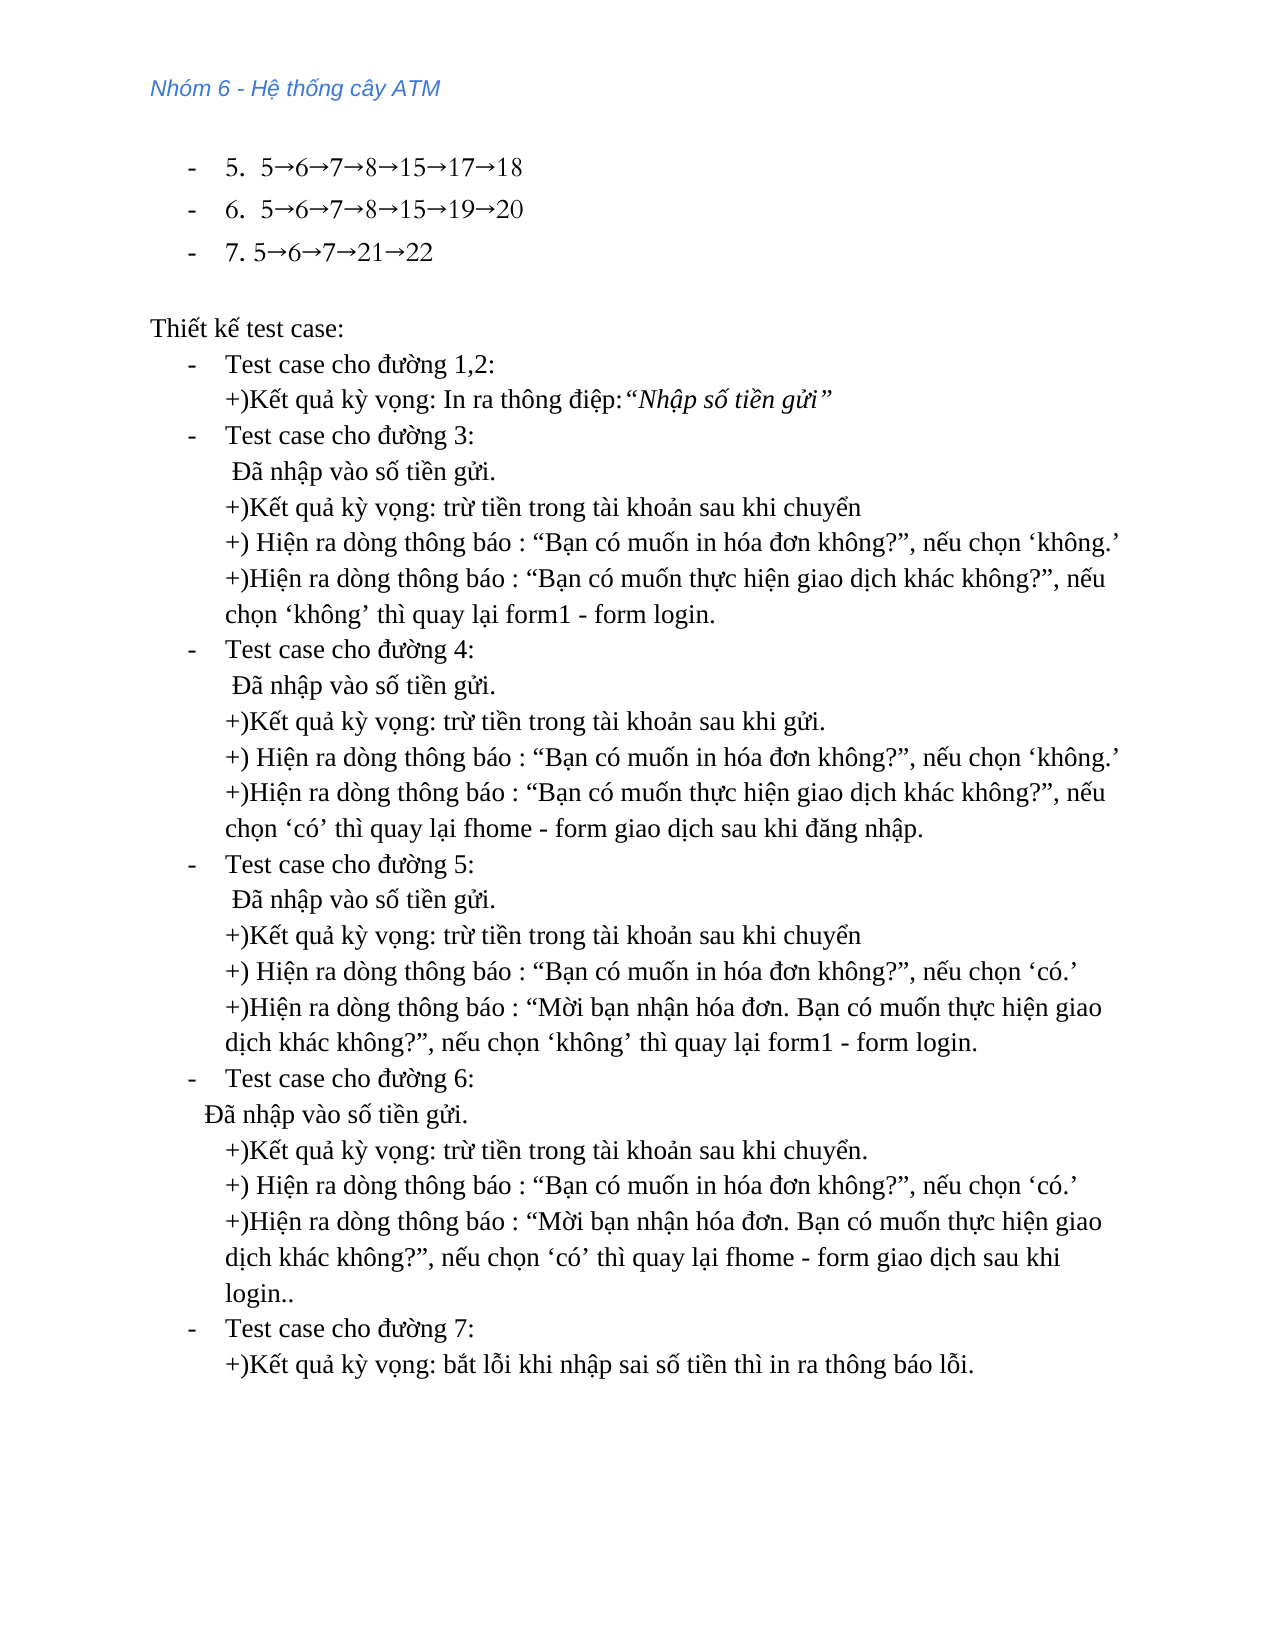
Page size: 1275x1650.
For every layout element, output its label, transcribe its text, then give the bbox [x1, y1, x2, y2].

text +) Hiện ra dòng thông báo : “Bạn có muốn in hóa đơn không?”, nếu chọn ‘có.’ [150, 1169, 1125, 1201]
list 5. 5→6→7→8→15→17→18 [187, 150, 1125, 187]
text +)Kết quả kỳ vọng: trừ tiền trong tài khoản sau khi chuyển [150, 919, 1125, 951]
text +)Hiện ra dòng thông báo : “Mời bạn nhận hóa đơn. Bạn có muốn thực hiện giao dịch khác không?”, nếu chọn ‘không’ thì quay lại form1 - form login. [225, 991, 1125, 1058]
text +)Kết quả kỳ vọng: trừ tiền trong tài khoản sau khi chuyển [150, 491, 1125, 522]
list Test case cho đường 1,2: [187, 348, 1125, 379]
list Test case cho đường 3: [187, 419, 1125, 450]
list 7. 5→6→7→21→22 [187, 234, 1125, 271]
text +)Kết quả kỳ vọng: bắt lỗi khi nhập sai số tiền thì in ra thông báo lỗi. [150, 1348, 1125, 1379]
text Đã nhập vào số tiền gửi. [225, 455, 1125, 486]
list Test case cho đường 5: [187, 848, 1125, 879]
list 6. 5→6→7→8→15→19→20 [187, 192, 1125, 229]
text +)Kết quả kỳ vọng: trừ tiền trong tài khoản sau khi gửi. [150, 705, 1125, 736]
text Thiết kế test case: [150, 312, 1125, 343]
text +)Kết quả kỳ vọng: trừ tiền trong tài khoản sau khi chuyển. [150, 1134, 1125, 1165]
text Đã nhập vào số tiền gửi. [150, 1098, 1125, 1129]
text +) Hiện ra dòng thông báo : “Bạn có muốn in hóa đơn không?”, nếu chọn ‘có.’ [150, 955, 1125, 986]
text +)Kết quả kỳ vọng: In ra thông điệp:“Nhập số tiền gửi” [225, 383, 1125, 414]
text +)Hiện ra dòng thông báo : “Mời bạn nhận hóa đơn. Bạn có muốn thực hiện giao dịch khác không?”, nếu chọn ‘có’ thì quay lại fhome - form giao dịch sau khi login.. [225, 1205, 1125, 1308]
list Test case cho đường 7: [187, 1312, 1125, 1343]
text Đã nhập vào số tiền gửi. [225, 669, 1125, 700]
text Đã nhập vào số tiền gửi. [150, 884, 1125, 915]
text +)Hiện ra dòng thông báo : “Bạn có muốn thực hiện giao dịch khác không?”, nếu chọn ‘có’ thì quay lại fhome - form giao dịch sau khi đăng nhập. [225, 776, 1125, 843]
list Test case cho đường 6: [187, 1062, 1125, 1093]
text +)Hiện ra dòng thông báo : “Bạn có muốn thực hiện giao dịch khác không?”, nếu chọn ‘không’ thì quay lại form1 - form login. [225, 562, 1125, 629]
text +) Hiện ra dòng thông báo : “Bạn có muốn in hóa đơn không?”, nếu chọn ‘không.’ [150, 741, 1125, 772]
text +) Hiện ra dòng thông báo : “Bạn có muốn in hóa đơn không?”, nếu chọn ‘không.’ [150, 526, 1125, 557]
list Test case cho đường 4: [187, 633, 1125, 665]
